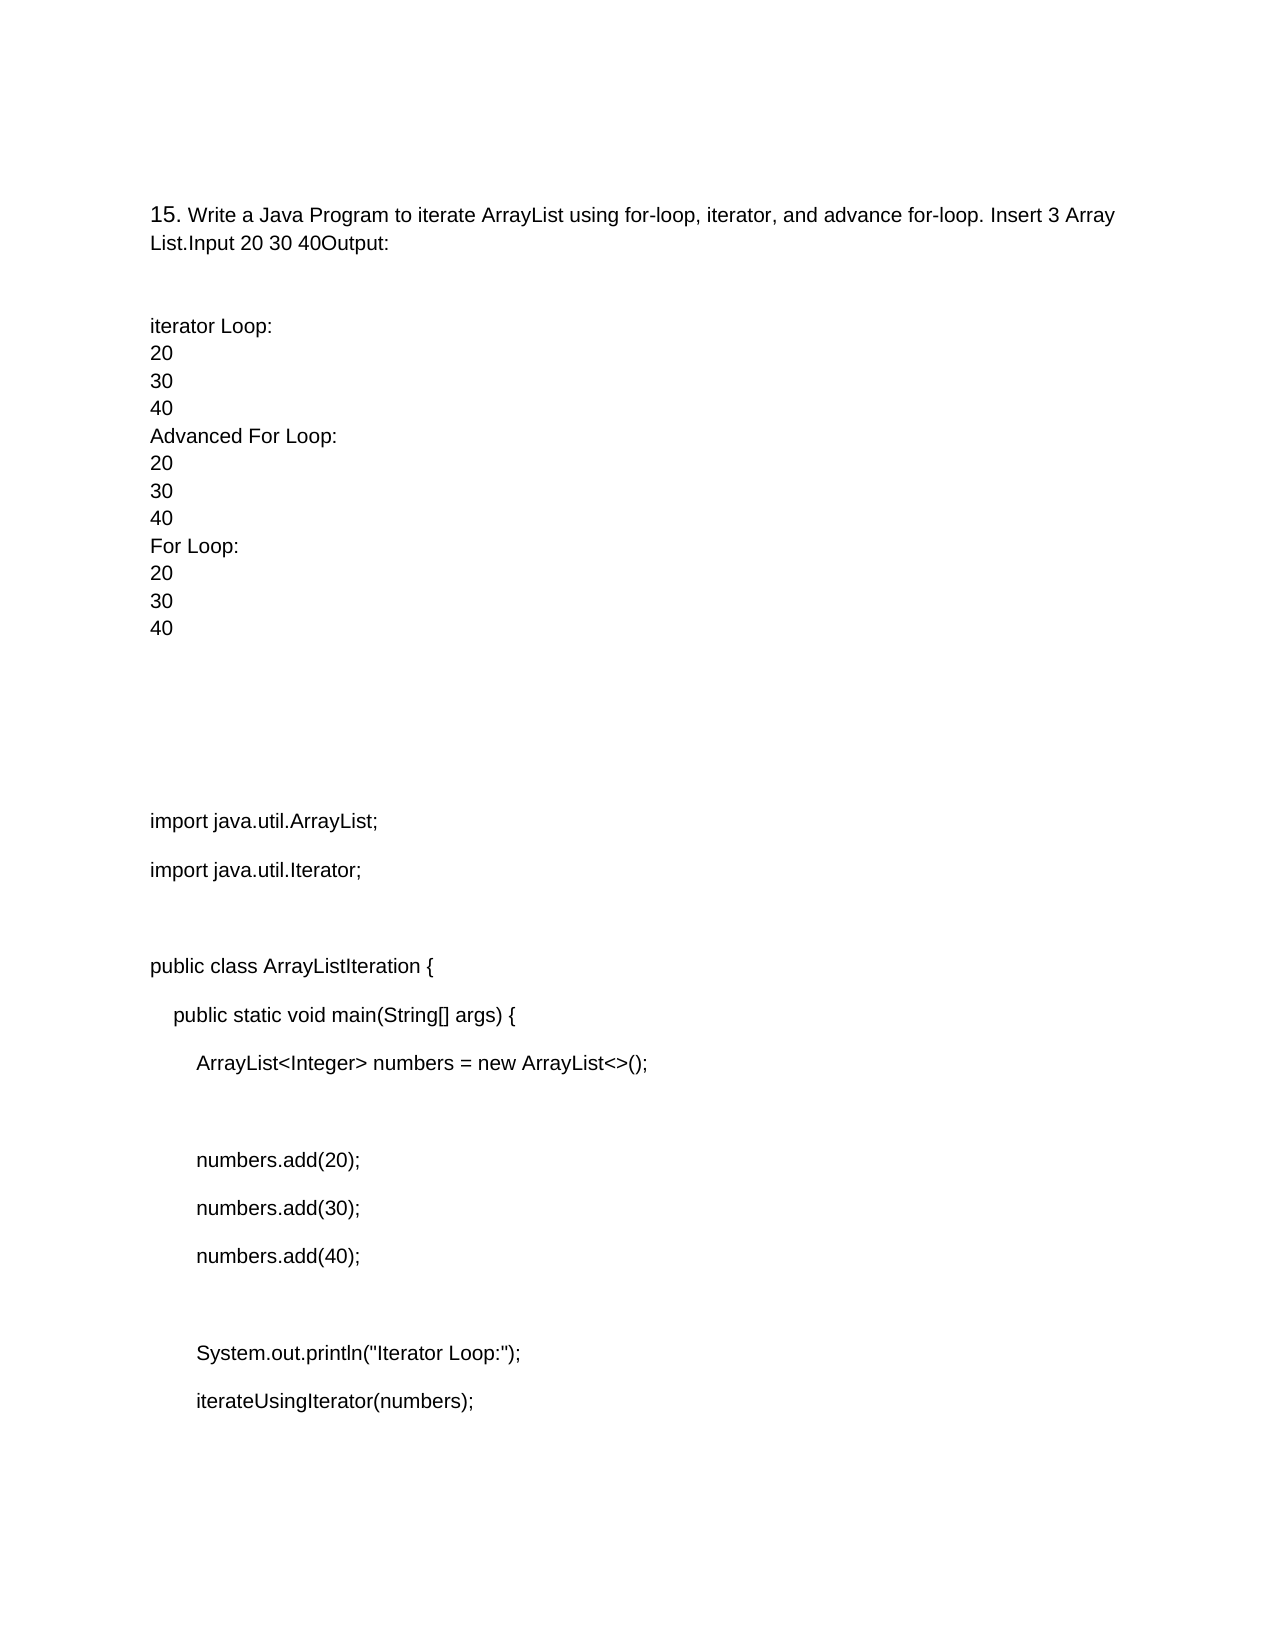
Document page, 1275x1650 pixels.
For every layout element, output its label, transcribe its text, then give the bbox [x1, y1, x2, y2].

text import java.util.Iterator; [150, 858, 1125, 882]
text 15. Write a Java Program to iterate ArrayList using for-loop, iterator, and advance for-loop. Insert 3 Array List.Input 20 30 40Output: iterator Loop: 20 30 40 Advanced For Loop: 20 30 40 For Loop: 20 30 40 [150, 201, 1125, 640]
text System.out.println("Iterator Loop:"); [150, 1341, 1125, 1365]
text import java.util.ArrayList; [150, 809, 1125, 833]
text iterateUsingIterator(numbers); [150, 1389, 1125, 1413]
text public static void main(String[] args) { [150, 1003, 1125, 1027]
text numbers.add(30); [150, 1196, 1125, 1220]
text ArrayList<Integer> numbers = new ArrayList<>(); [150, 1051, 1125, 1075]
text numbers.add(40); [150, 1244, 1125, 1268]
text public class ArrayListIteration { [150, 954, 1125, 978]
text numbers.add(20); [150, 1148, 1125, 1172]
